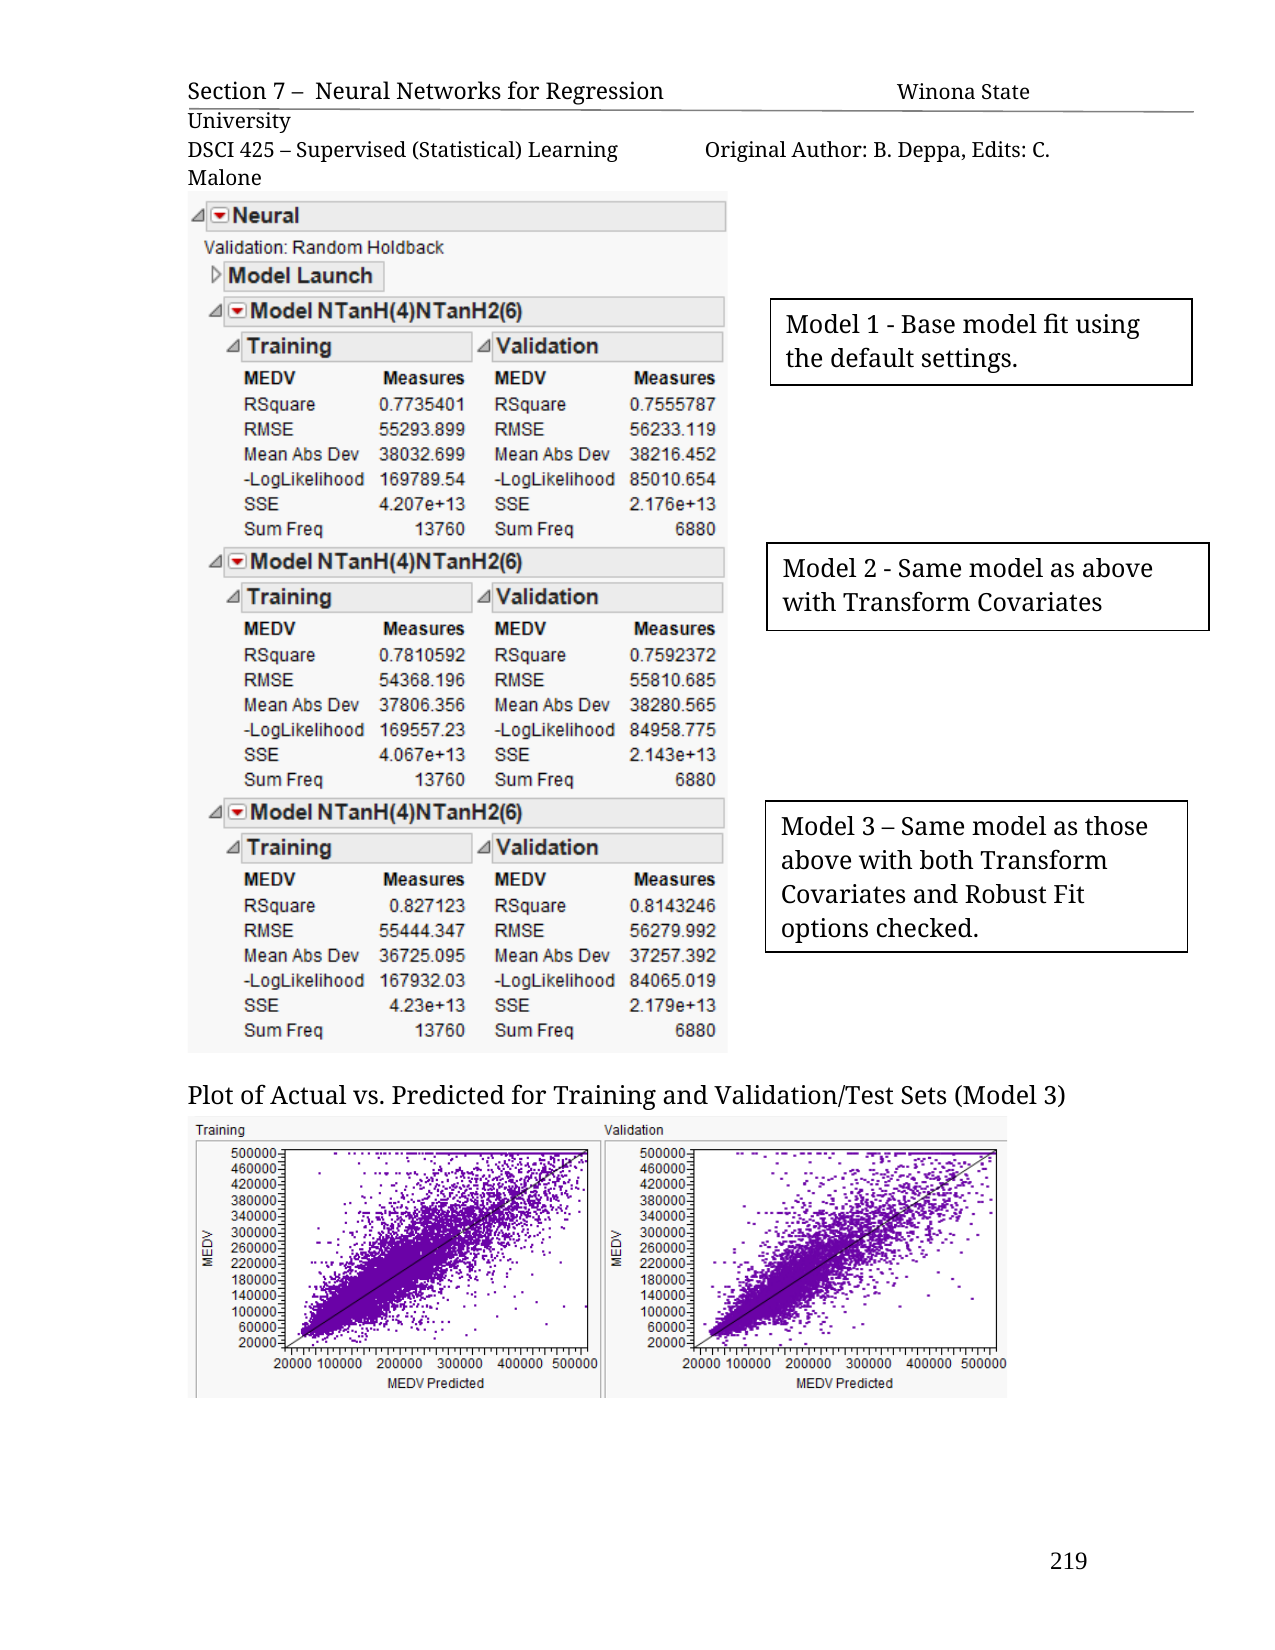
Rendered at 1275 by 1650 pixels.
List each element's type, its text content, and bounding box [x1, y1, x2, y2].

picture [187, 191, 728, 1053]
picture [187, 1116, 1008, 1398]
